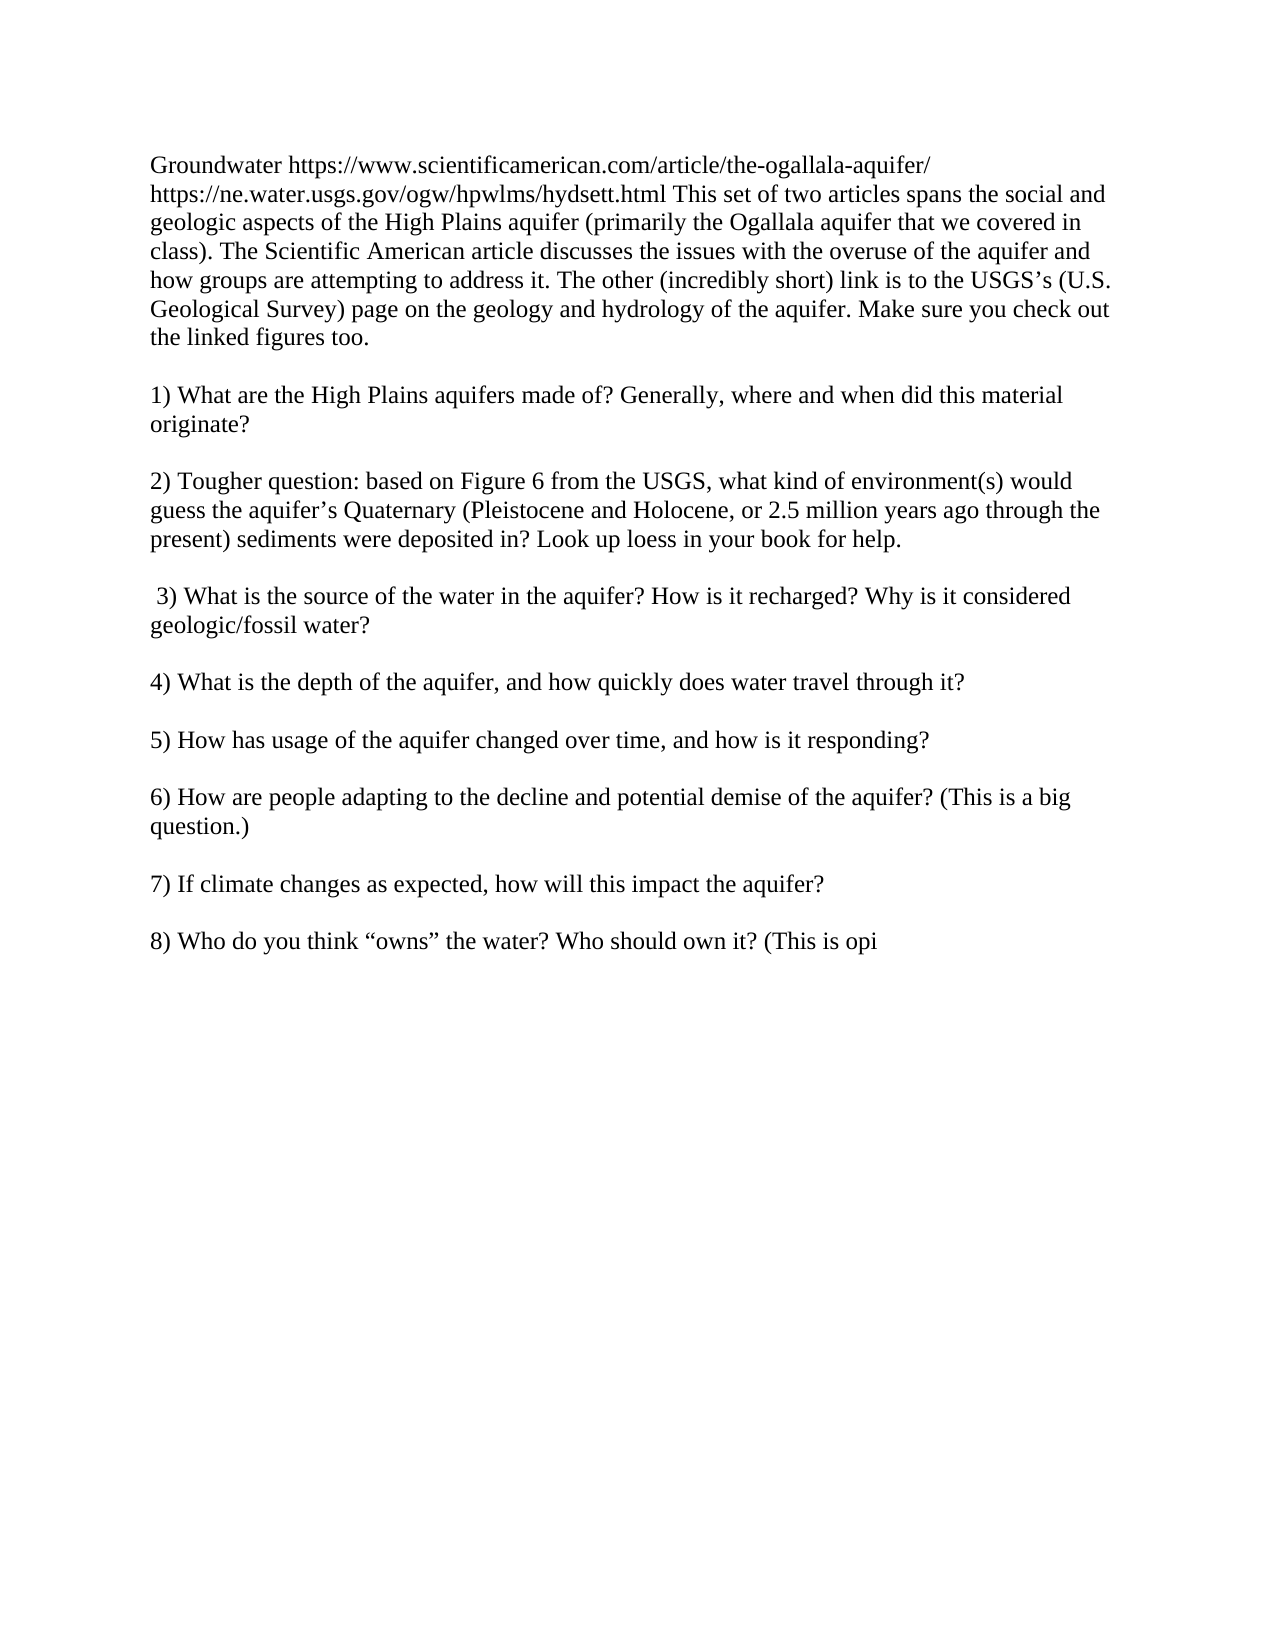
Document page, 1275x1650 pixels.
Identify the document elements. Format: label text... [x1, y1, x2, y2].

text 6) How are people adapting to the decline and potential demise of the aquifer? (This is a big question.) [150, 782, 1125, 840]
text 4) What is the depth of the aquifer, and how quickly does water travel through it? [150, 667, 1125, 696]
text Groundwater https://www.scientificamerican.com/article/the-ogallala-aquifer/ https://ne.water.usgs.gov/ogw/hpwlms/hydsett.html This set of two articles spans the social and geologic aspects of the High Plains aquifer (primarily the Ogallala aquifer that we covered in class). The Scientific American article discusses the issues with the overuse of the aquifer and how groups are attempting to address it. The other (incredibly short) link is to the USGS’s (U.S. Geological Survey) page on the geology and hydrology of the aquifer. Make sure you check out the linked figures too. [150, 150, 1125, 351]
text 8) Who do you think “owns” the water? Who should own it? (This is opi [150, 926, 1125, 955]
text 7) If climate changes as expected, how will this impact the aquifer? [150, 869, 1125, 897]
text 1) What are the High Plains aquifers made of? Generally, where and when did this material originate? [150, 380, 1125, 437]
text 5) How has usage of the aquifer changed over time, and how is it responding? [150, 725, 1125, 754]
text 3) What is the source of the water in the aquifer? How is it recharged? Why is it considered geologic/fossil water? [150, 581, 1125, 639]
text 2) Tougher question: based on Figure 6 from the USGS, what kind of environment(s) would guess the aquifer’s Quaternary (Pleistocene and Holocene, or 2.5 million years ago through the present) sediments were deposited in? Look up loess in your book for help. [150, 466, 1125, 552]
